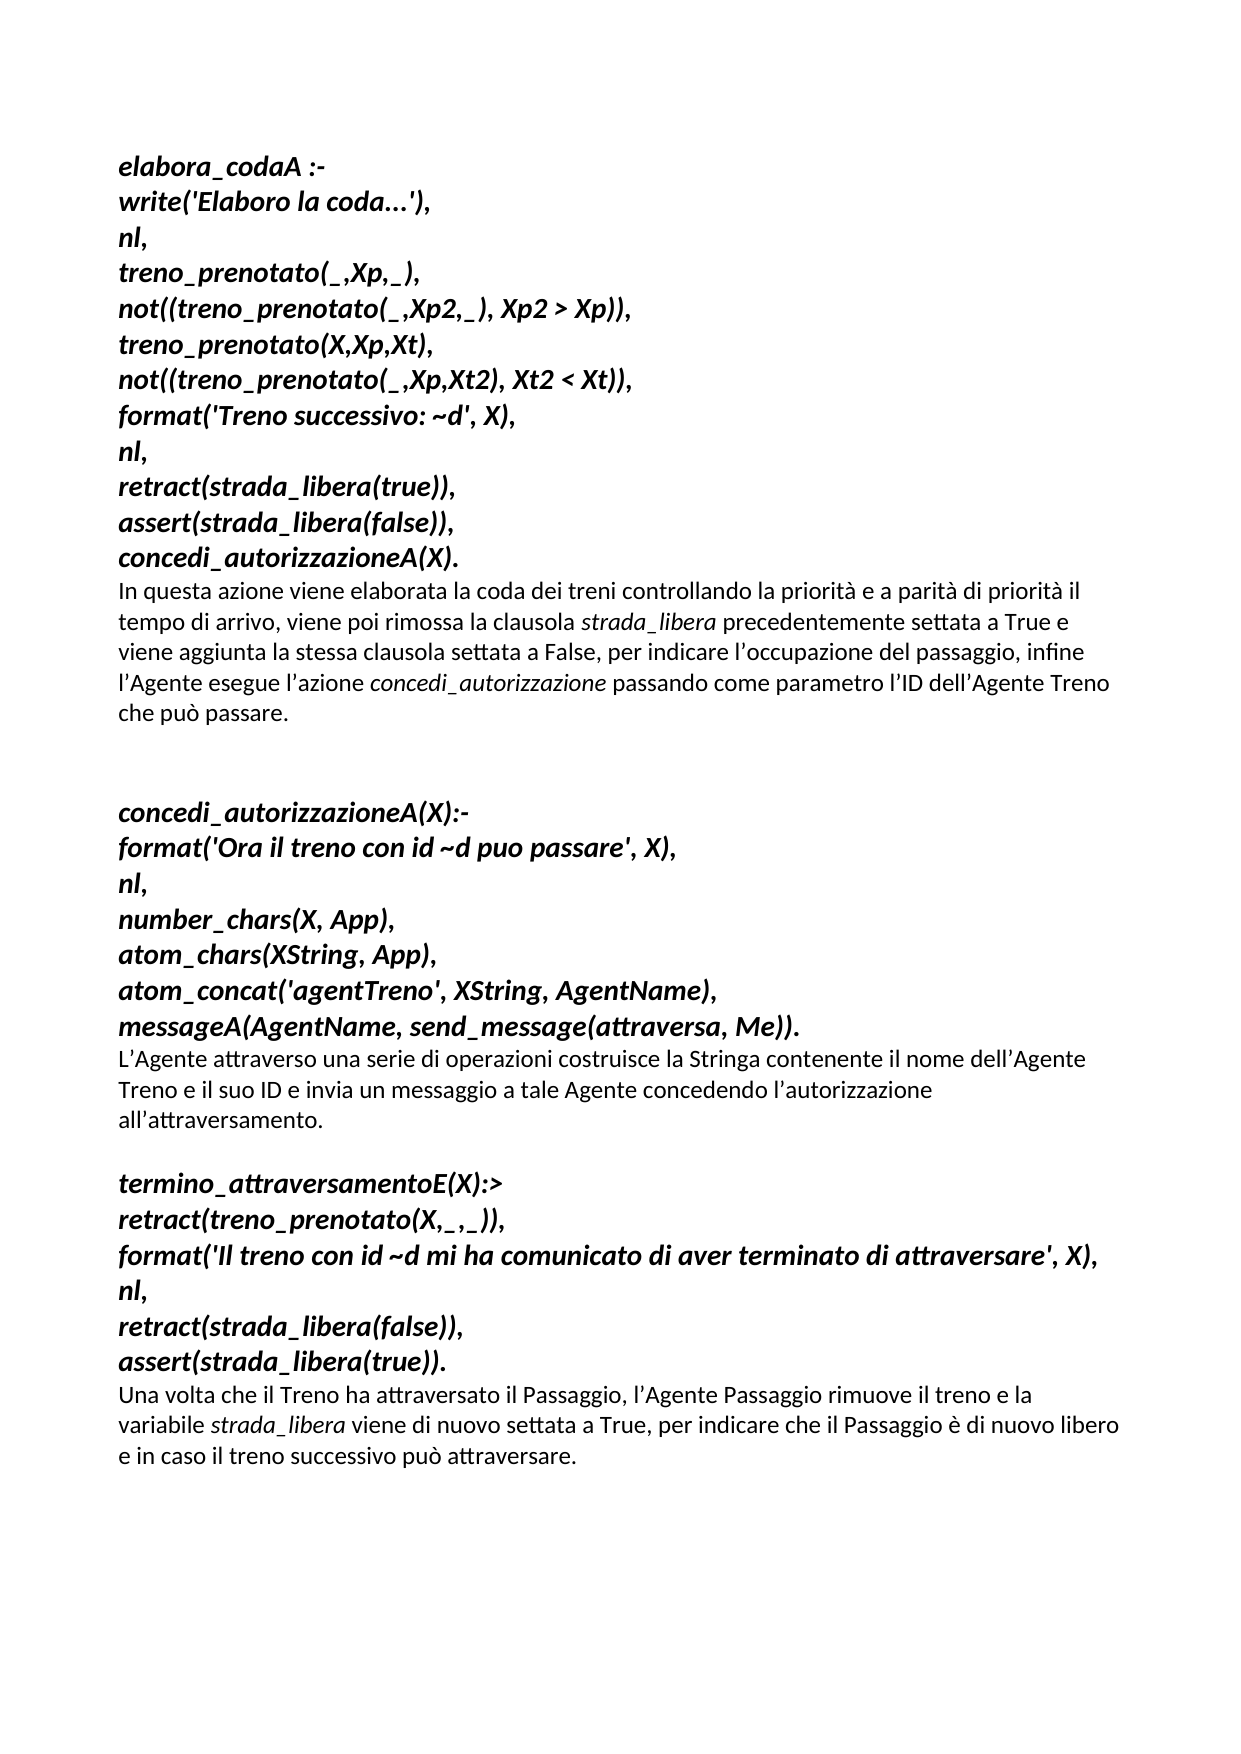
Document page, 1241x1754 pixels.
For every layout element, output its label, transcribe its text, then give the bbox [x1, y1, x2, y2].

text assert(strada_libera(false)), [118, 504, 1122, 539]
text assert(strada_libera(true)). [118, 1343, 1122, 1379]
text retract(strada_libera(true)), [118, 468, 1122, 504]
text elabora_codaA :- [118, 148, 1122, 183]
text nl, [118, 433, 1122, 468]
text nl, [118, 219, 1122, 254]
text atom_chars(XString, App), [118, 936, 1122, 972]
text retract(treno_prenotato(X,_,_)), [118, 1201, 1122, 1237]
text concedi_autorizzazioneA(X). [118, 539, 1122, 575]
text L’Agente attraverso una serie di operazioni costruisce la Stringa contenente il nome dell’Agente Treno e il suo ID e invia un messaggio a tale Agente concedendo l’autorizzazione all’attraversamento. [118, 1043, 1122, 1135]
text format('Il treno con id ~d mi ha comunicato di aver terminato di attraversare', X), nl, [118, 1237, 1122, 1308]
text treno_prenotato(_,Xp,_), [118, 254, 1122, 290]
text retract(strada_libera(false)), [118, 1308, 1122, 1343]
text concedi_autorizzazioneA(X):- [118, 794, 1122, 829]
text number_chars(X, App), [118, 901, 1122, 936]
text Una volta che il Treno ha attraversato il Passaggio, l’Agente Passaggio rimuove il treno e la variabile strada_libera viene di nuovo settata a True, per indicare che il Passaggio è di nuovo libero e in caso il treno successivo può attraversare. [118, 1379, 1122, 1471]
text nl, [118, 865, 1122, 901]
text format('Ora il treno con id ~d puo passare', X), [118, 829, 1122, 865]
text messageA(AgentName, send_message(attraversa, Me)). [118, 1008, 1122, 1043]
text atom_concat('agentTreno', XString, AgentName), [118, 972, 1122, 1008]
text treno_prenotato(X,Xp,Xt), [118, 326, 1122, 361]
text not((treno_prenotato(_,Xp,Xt2), Xt2 < Xt)), [118, 361, 1122, 397]
text format('Treno successivo: ~d', X), [118, 397, 1122, 433]
text not((treno_prenotato(_,Xp2,_), Xp2 > Xp)), [118, 290, 1122, 326]
text termino_attraversamentoE(X):> [118, 1165, 1122, 1201]
text In questa azione viene elaborata la coda dei treni controllando la priorità e a parità di priorità il tempo di arrivo, viene poi rimossa la clausola strada_libera precedentemente settata a True e viene aggiunta la stessa clausola settata a False, per indicare l’occupazione del passaggio, infine l’Agente esegue l’azione concedi_autorizzazione passando come parametro l’ID dell’Agente Treno che può passare. [118, 575, 1122, 728]
text write('Elaboro la coda...'), [118, 183, 1122, 219]
